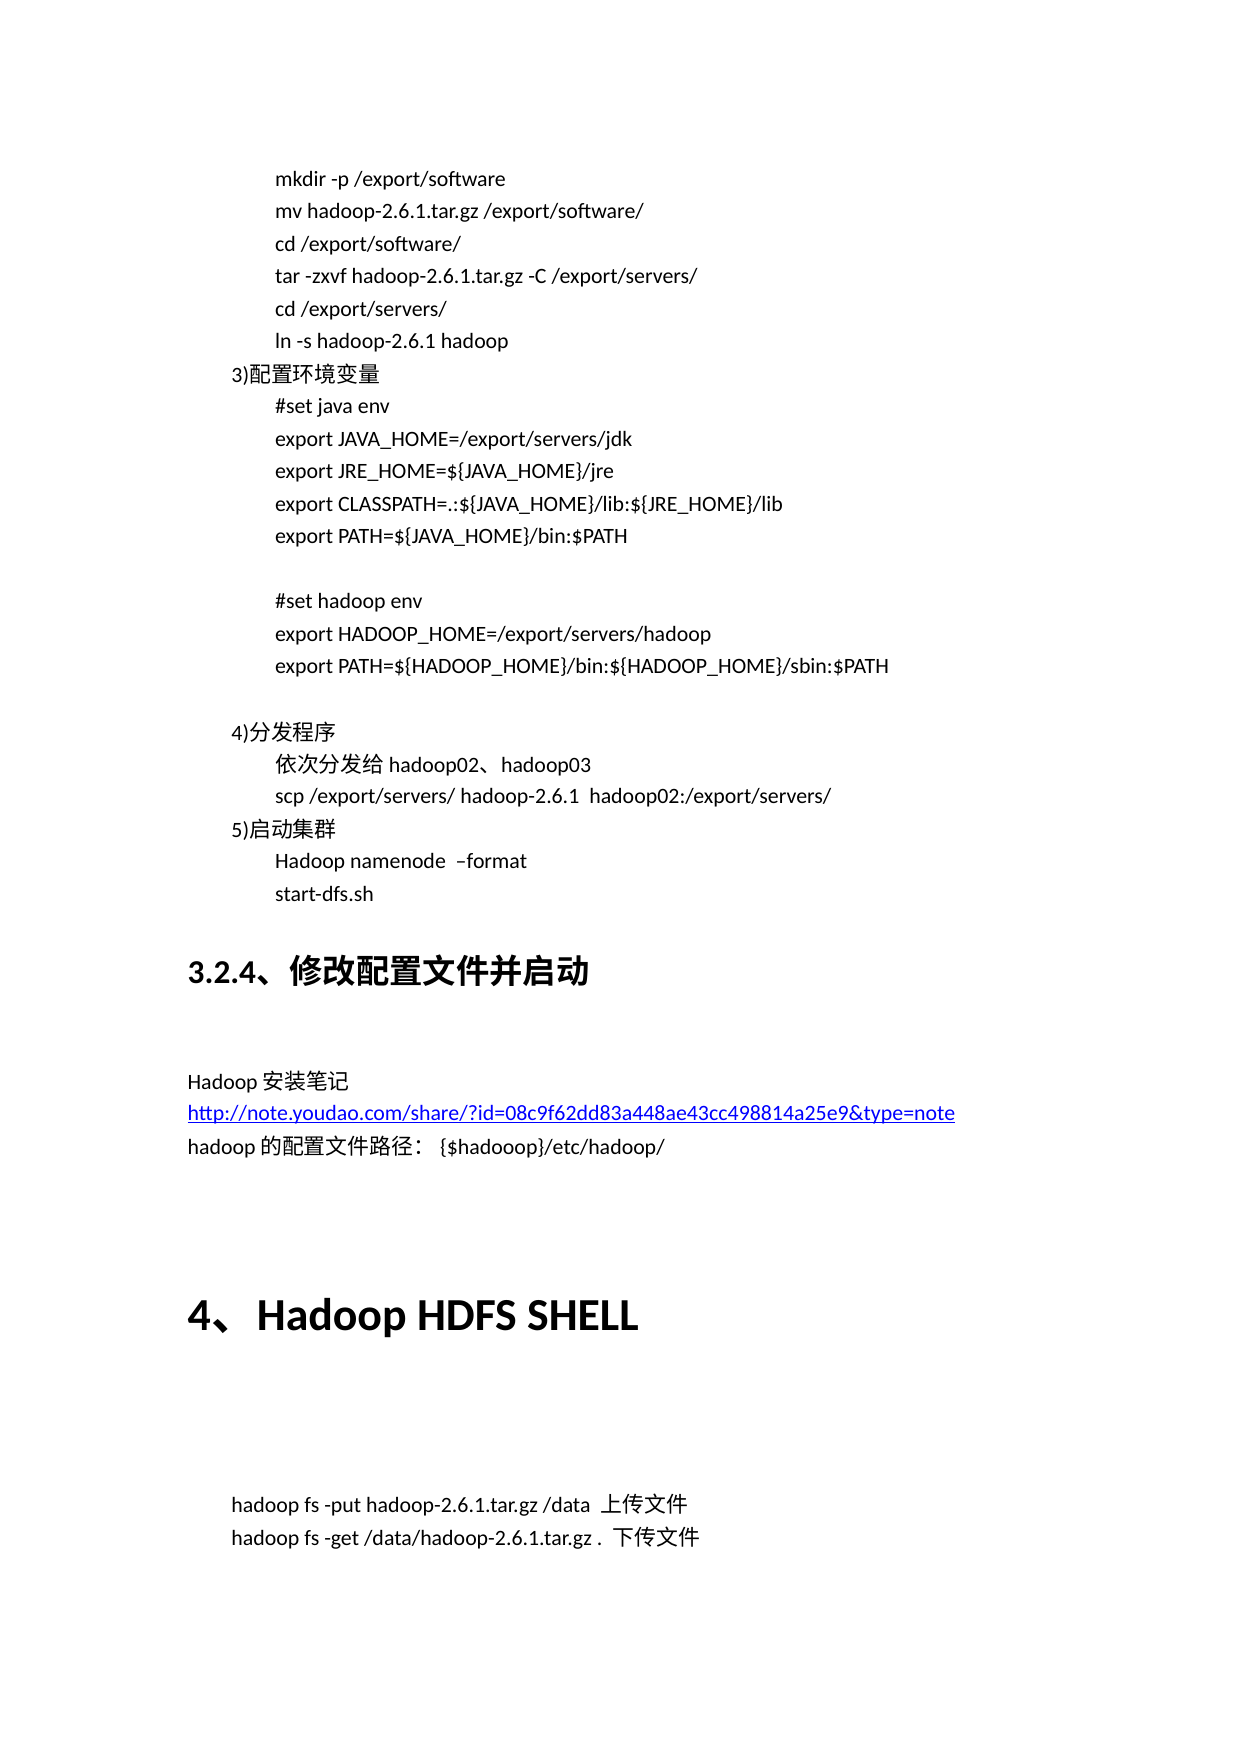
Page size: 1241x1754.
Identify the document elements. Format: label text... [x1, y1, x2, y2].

text Hadoop安装笔记 [187, 1064, 1053, 1096]
text 5)启动集群 [187, 812, 1053, 844]
text scp /export/servers/ hadoop-2.6.1 hadoop02:/export/servers/ [187, 779, 1053, 812]
text export JAVA_HOME=/export/servers/jdk [231, 422, 1053, 454]
text cd /export/servers/ [231, 292, 1053, 324]
text 3)配置环境变量 [187, 357, 1053, 389]
text export PATH=${HADOOP_HOME}/bin:${HADOOP_HOME}/sbin:$PATH [231, 649, 1053, 682]
text http://note.youdao.com/share/?id=08c9f62dd83a448ae43cc498814a25e9&type=note [187, 1096, 1053, 1129]
text mkdir -p /export/software [231, 162, 1053, 194]
text #set hadoop env [231, 584, 1053, 617]
text export PATH=${JAVA_HOME}/bin:$PATH [231, 519, 1053, 552]
text tar -zxvf hadoop-2.6.1.tar.gz -C /export/servers/ [231, 259, 1053, 292]
text 依次分发给hadoop02、hadoop03 [187, 747, 1053, 779]
subtitle 3.2.4、修改配置文件并启动 [187, 937, 1053, 1002]
text export JRE_HOME=${JAVA_HOME}/jre [231, 454, 1053, 487]
text ln -s hadoop-2.6.1 hadoop [231, 324, 1053, 357]
text export HADOOP_HOME=/export/servers/hadoop [231, 617, 1053, 649]
text start-dfs.sh [187, 877, 1053, 909]
text export CLASSPATH=.:${JAVA_HOME}/lib:${JRE_HOME}/lib [231, 487, 1053, 519]
subtitle 4、Hadoop HDFS SHELL [187, 1262, 1053, 1359]
text Hadoop namenode –format [187, 844, 1053, 877]
text 4)分发程序 [187, 714, 1053, 747]
text mv hadoop-2.6.1.tar.gz /export/software/ [231, 194, 1053, 227]
text #set java env [187, 389, 1053, 422]
text hadoop fs -put hadoop-2.6.1.tar.gz /data 上传文件 [187, 1487, 1053, 1519]
text cd /export/software/ [231, 227, 1053, 259]
text hadoop fs -get /data/hadoop-2.6.1.tar.gz . 下传文件 [187, 1519, 1053, 1552]
text hadoop的配置文件路径： {$hadooop}/etc/hadoop/ [187, 1129, 1053, 1161]
